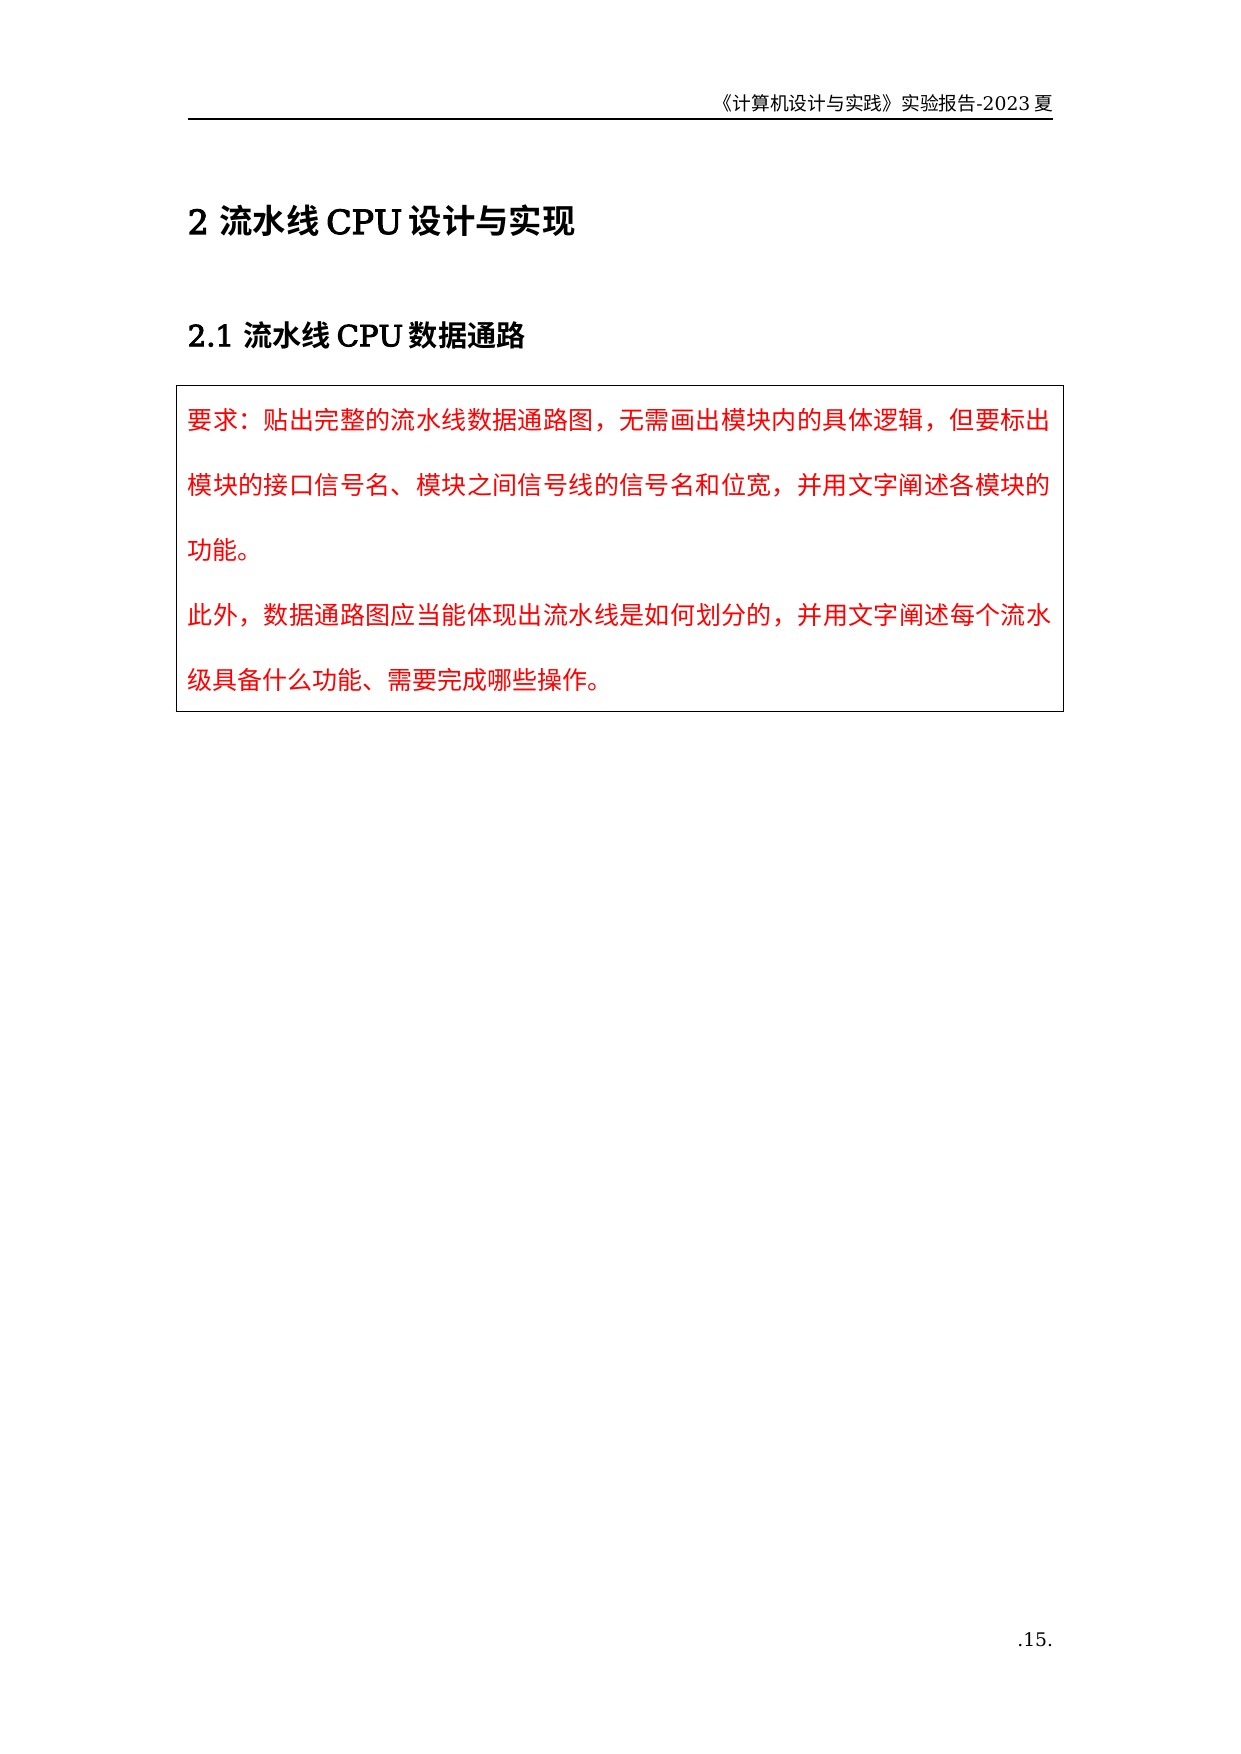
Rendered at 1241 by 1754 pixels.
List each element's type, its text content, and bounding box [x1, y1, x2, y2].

table_header 要求：贴出完整的流水线数据通路图，无需画出模块内的具体逻辑，但要标出模块的接口信号名、模块之间信号线的信号名和位宽，并用文字阐述各模块的功能。 此外，数据通路图应当能体现出流水线是如何划分的，并用文字阐述每个流水级具备什么功能、需要完成哪些操作。 [177, 386, 1063, 711]
title 2 流水线CPU设计与实现 [187, 187, 1053, 252]
subtitle 2.1 流水线CPU数据通路 [187, 301, 1053, 366]
